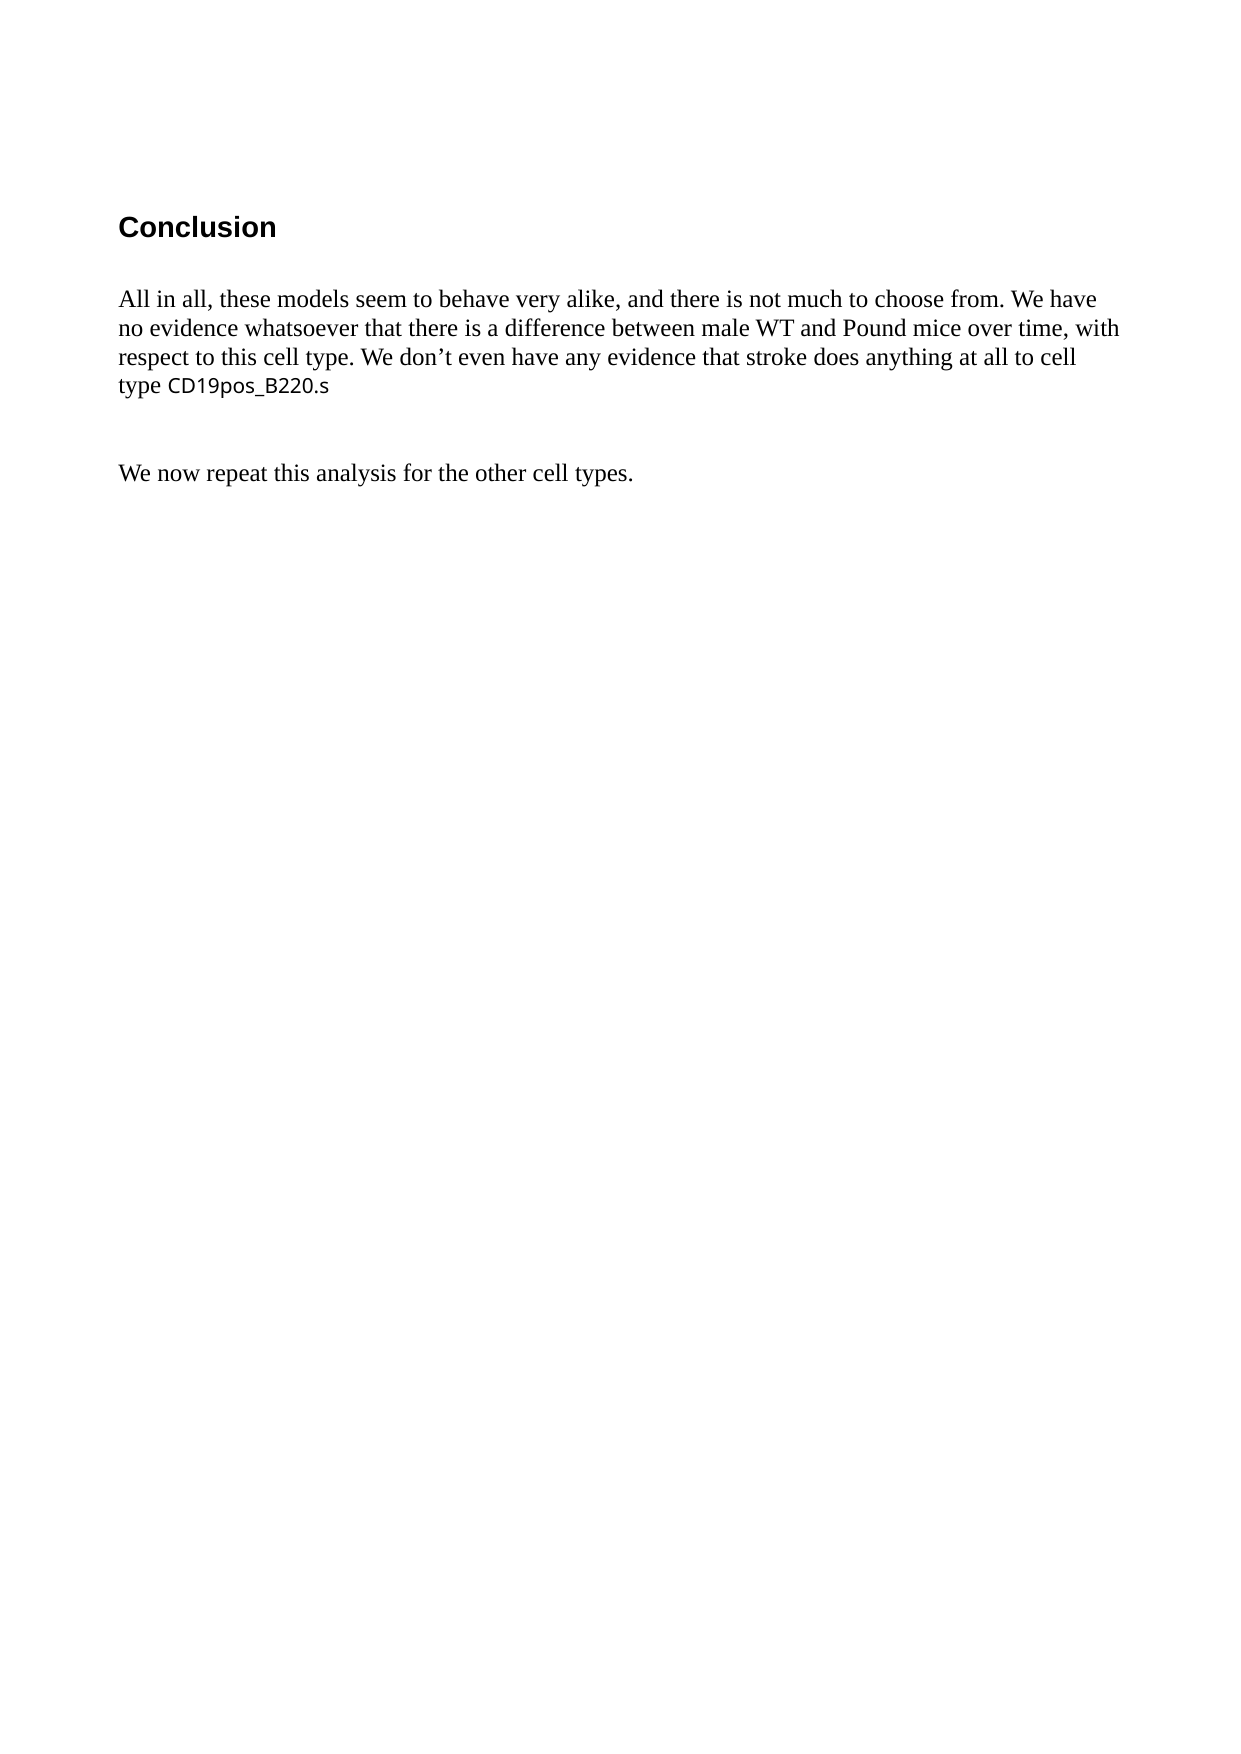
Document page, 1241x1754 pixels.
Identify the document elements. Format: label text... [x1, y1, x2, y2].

text We now repeat this analysis for the other cell types. [118, 458, 1122, 486]
text All in all, these models seem to behave very alike, and there is not much to choose from. We have no evidence whatsoever that there is a difference between male WT and Pound mice over time, with respect to this cell type. We don’t even have any evidence that stroke does anything at all to cell type CD19pos_B220.s [118, 284, 1122, 400]
subtitle Conclusion [118, 209, 1122, 243]
